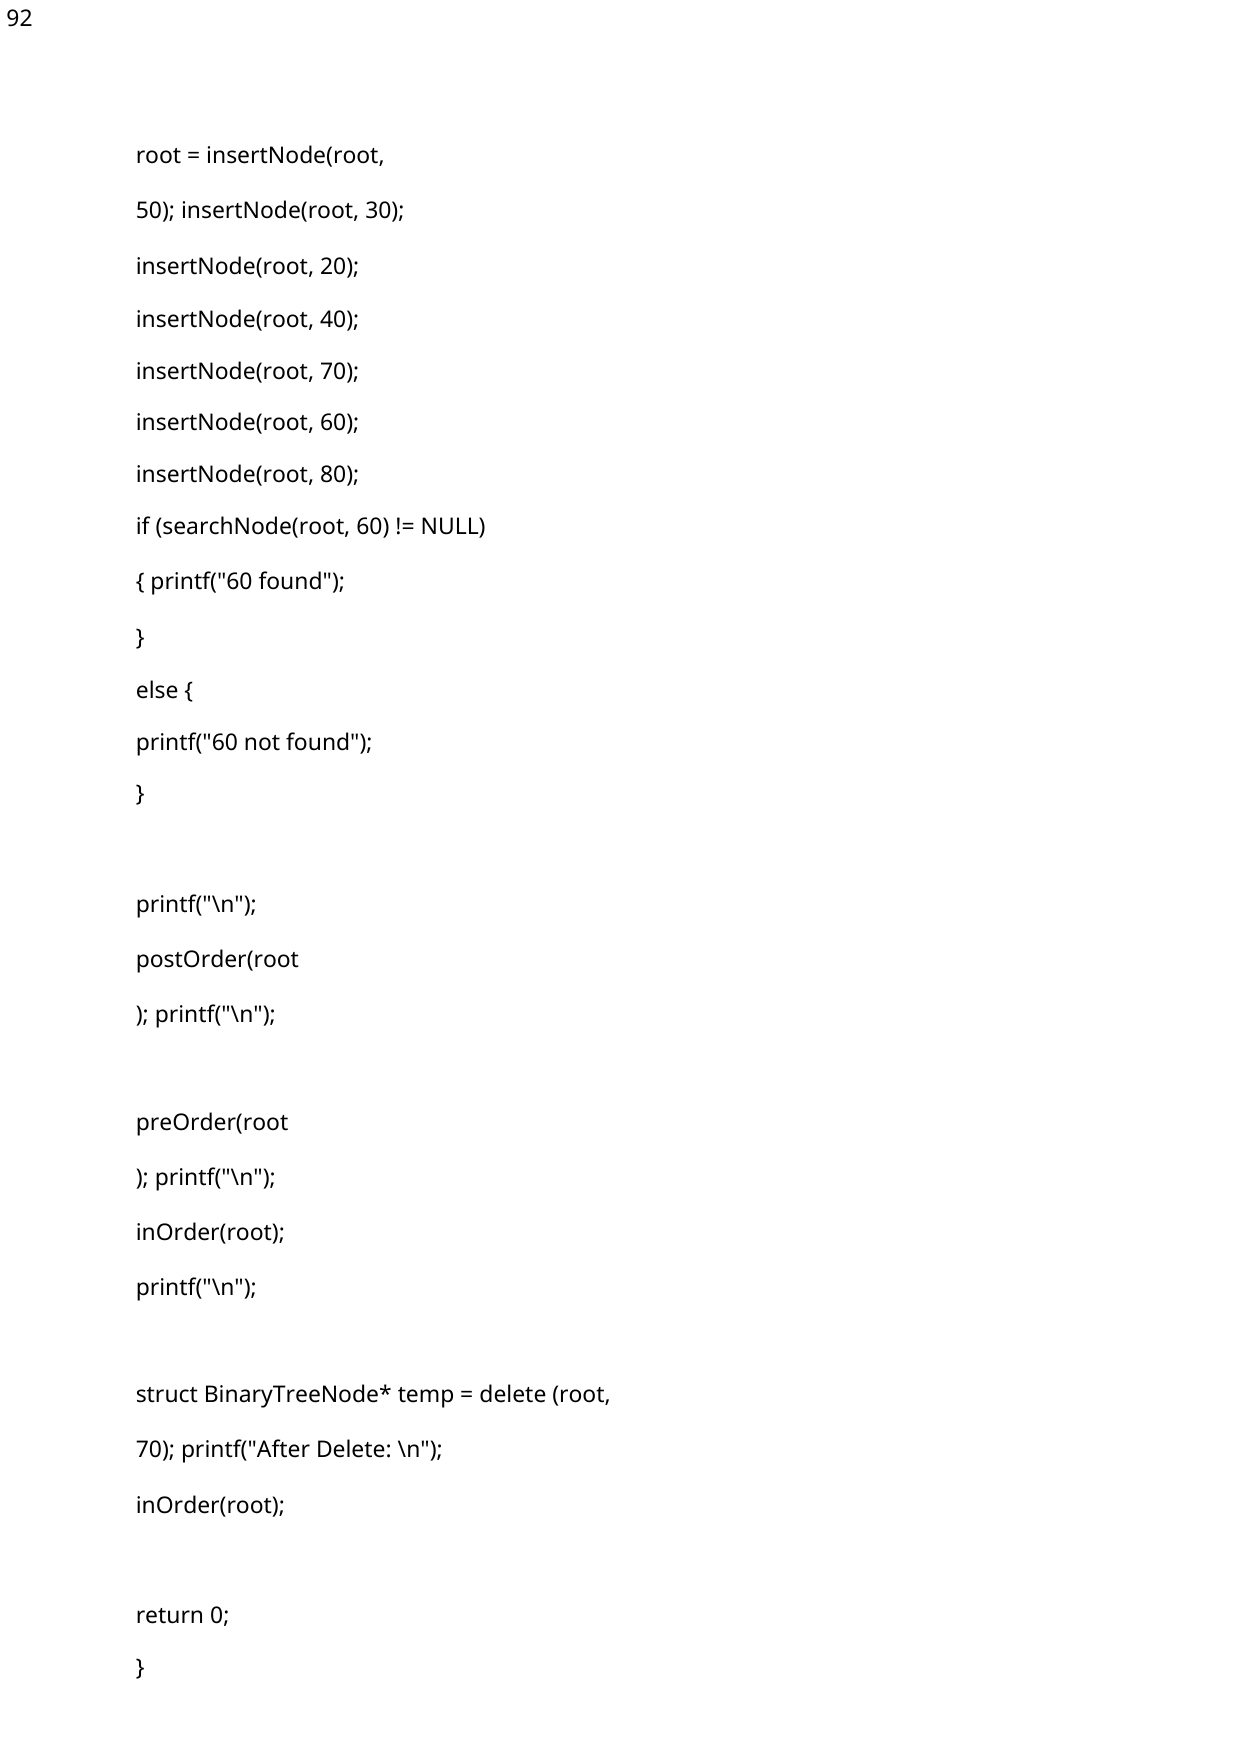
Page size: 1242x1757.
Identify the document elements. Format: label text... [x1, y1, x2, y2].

text inOrder(root); [136, 1488, 1162, 1520]
text if (searchNode(root, 60) != NULL) { printf("60 found"); [136, 509, 492, 596]
text printf("60 not found"); [136, 725, 1162, 757]
text preOrder(root); printf("\n"); inOrder(root); printf("\n"); [136, 1106, 291, 1302]
text root = insertNode(root, 50); insertNode(root, 30); [136, 139, 413, 226]
text return 0; [136, 1599, 1162, 1631]
text } [136, 1651, 1162, 1682]
text else { [136, 674, 1162, 705]
text insertNode(root, 60); [136, 406, 1162, 438]
text struct BinaryTreeNode* temp = delete (root, 70); printf("After Delete: \n"); [136, 1378, 627, 1464]
text insertNode(root, 40); [136, 303, 1162, 334]
text printf("\n"); postOrder(root); printf("\n"); [136, 888, 301, 1029]
text } [136, 777, 1162, 808]
text insertNode(root, 20); [136, 250, 1162, 281]
text insertNode(root, 70); [136, 355, 1162, 386]
text insertNode(root, 80); [136, 458, 1162, 489]
text } [136, 621, 1162, 652]
